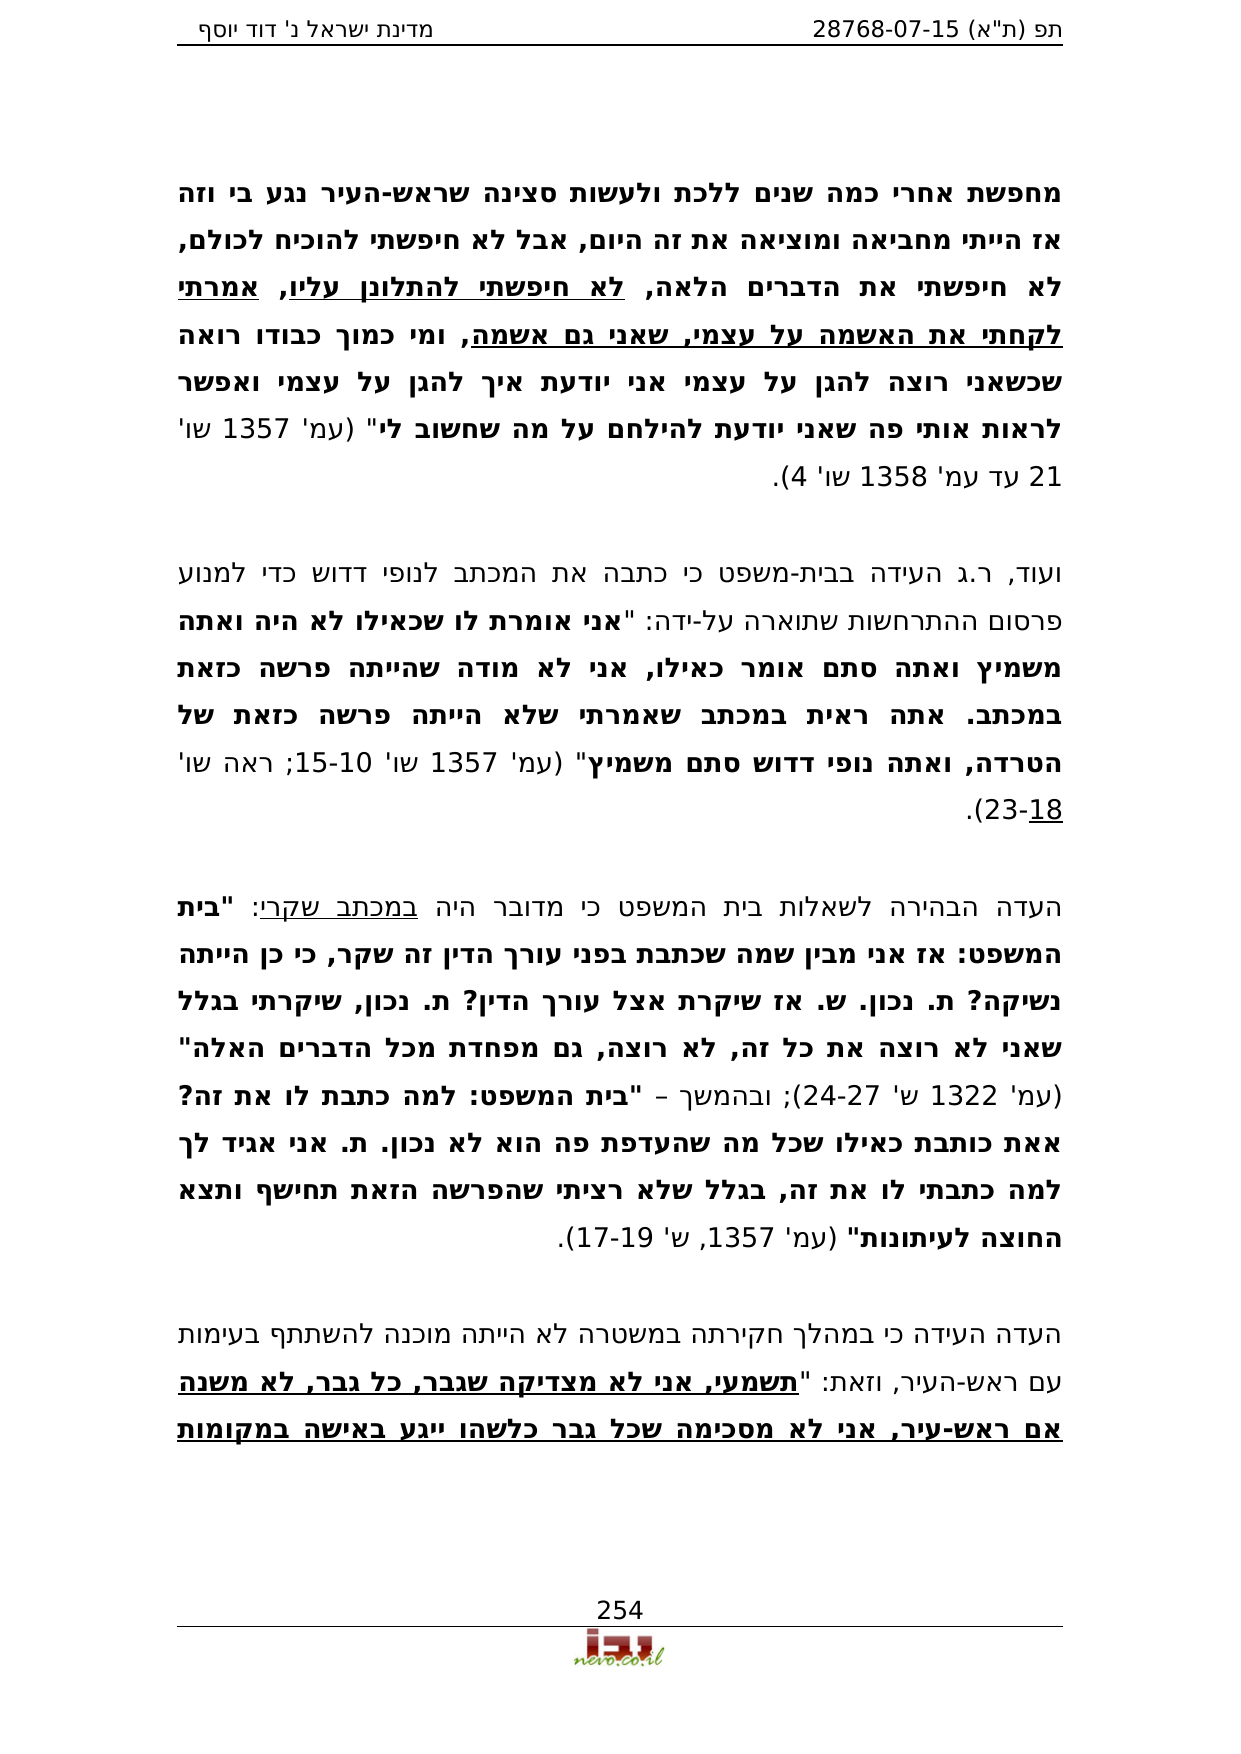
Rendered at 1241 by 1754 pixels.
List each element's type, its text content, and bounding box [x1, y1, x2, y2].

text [177, 177, 1063, 492]
text העדה הבהירה לשאלות בית המשפט כי מדובר היה במכתב שקרי: "בית המשפט: אז אני מבין שמה שכתבת בפני עורך הדין זה שקר, כי כן הייתה נשיקה? ת. נכון. ש. אז שיקרת אצל עורך הדין? ת. נכון, שיקרתי בגלל שאני לא רוצה את כל זה, לא רוצה, גם מפחדת מכל הדברים האלה" (עמ' 1322 ש' 24-27); ובהמשך – "בית המשפט: למה כתבת לו את זה? אאת כותבת כאילו שכל מה שהעדפת פה הוא לא נכון. ת. אני אגיד לך למה כתבתי לו את זה, בגלל שלא רציתי שהפרשה הזאת תחישף ותצא החוצה לעיתונות" (עמ' 1357, ש' 17-19). [177, 891, 1063, 1253]
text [177, 1319, 1063, 1440]
text ועוד, ר.ג העידה בבית-משפט כי כתבה את המכתב לנופי דדוש כדי למנוע פרסום ההתרחשות שתוארה על-ידה: "אני אומרת לו שכאילו לא היה ואתה משמיץ ואתה סתם אומר כאילו, אני לא מודה שהייתה פרשה כזאת במכתב. אתה ראית במכתב שאמרתי שלא הייתה פרשה כזאת של הטרדה, ואתה נופי דדוש סתם משמיץ" (עמ' 1357 שו' 15-10; ראה שו' 23-18). [177, 558, 1063, 826]
picture [574, 1628, 666, 1667]
